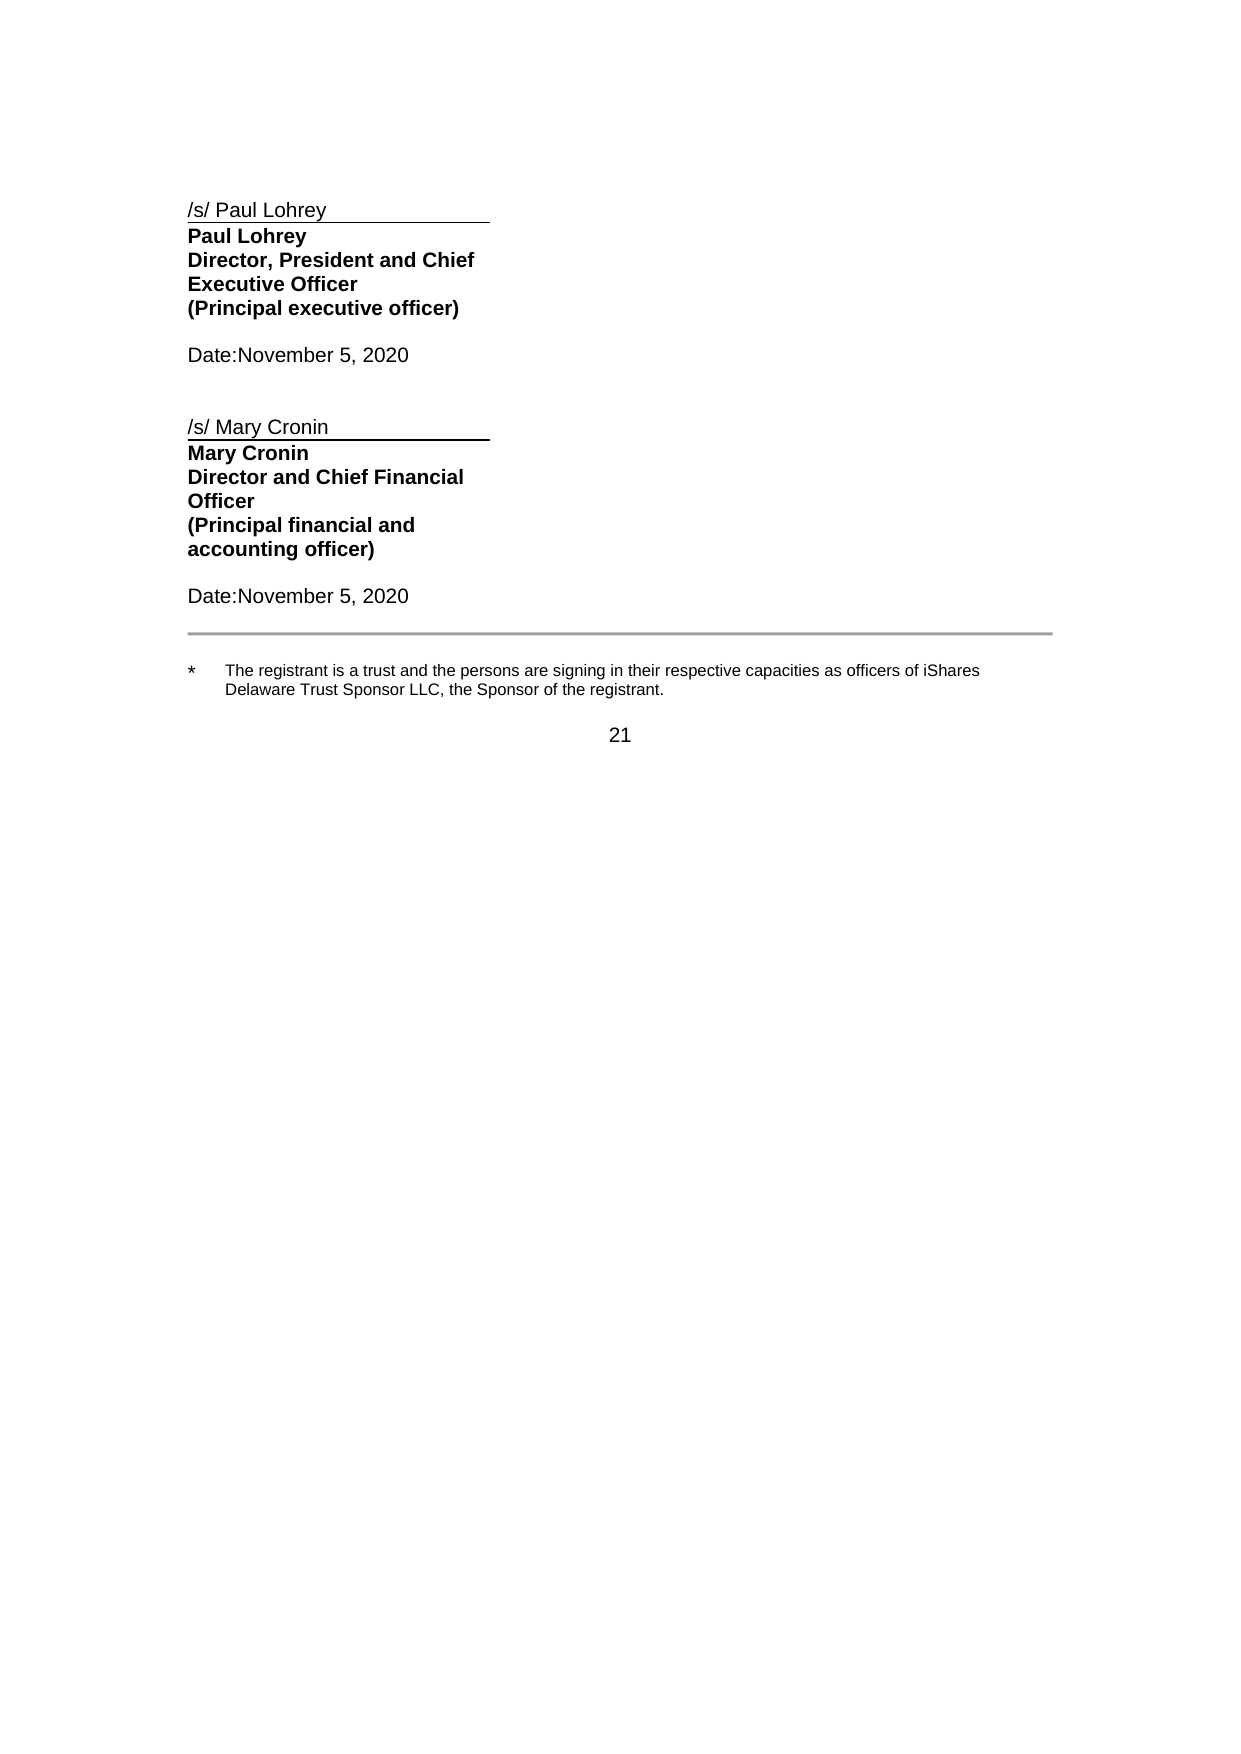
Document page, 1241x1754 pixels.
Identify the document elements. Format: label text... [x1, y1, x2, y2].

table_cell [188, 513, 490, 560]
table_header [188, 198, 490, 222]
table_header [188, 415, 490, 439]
text 21 [187, 723, 1053, 747]
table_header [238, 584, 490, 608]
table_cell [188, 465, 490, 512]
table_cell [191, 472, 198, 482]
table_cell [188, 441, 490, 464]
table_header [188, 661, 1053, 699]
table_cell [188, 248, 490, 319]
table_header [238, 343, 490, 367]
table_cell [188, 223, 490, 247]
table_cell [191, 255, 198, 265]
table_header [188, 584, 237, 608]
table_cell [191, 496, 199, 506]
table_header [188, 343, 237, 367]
